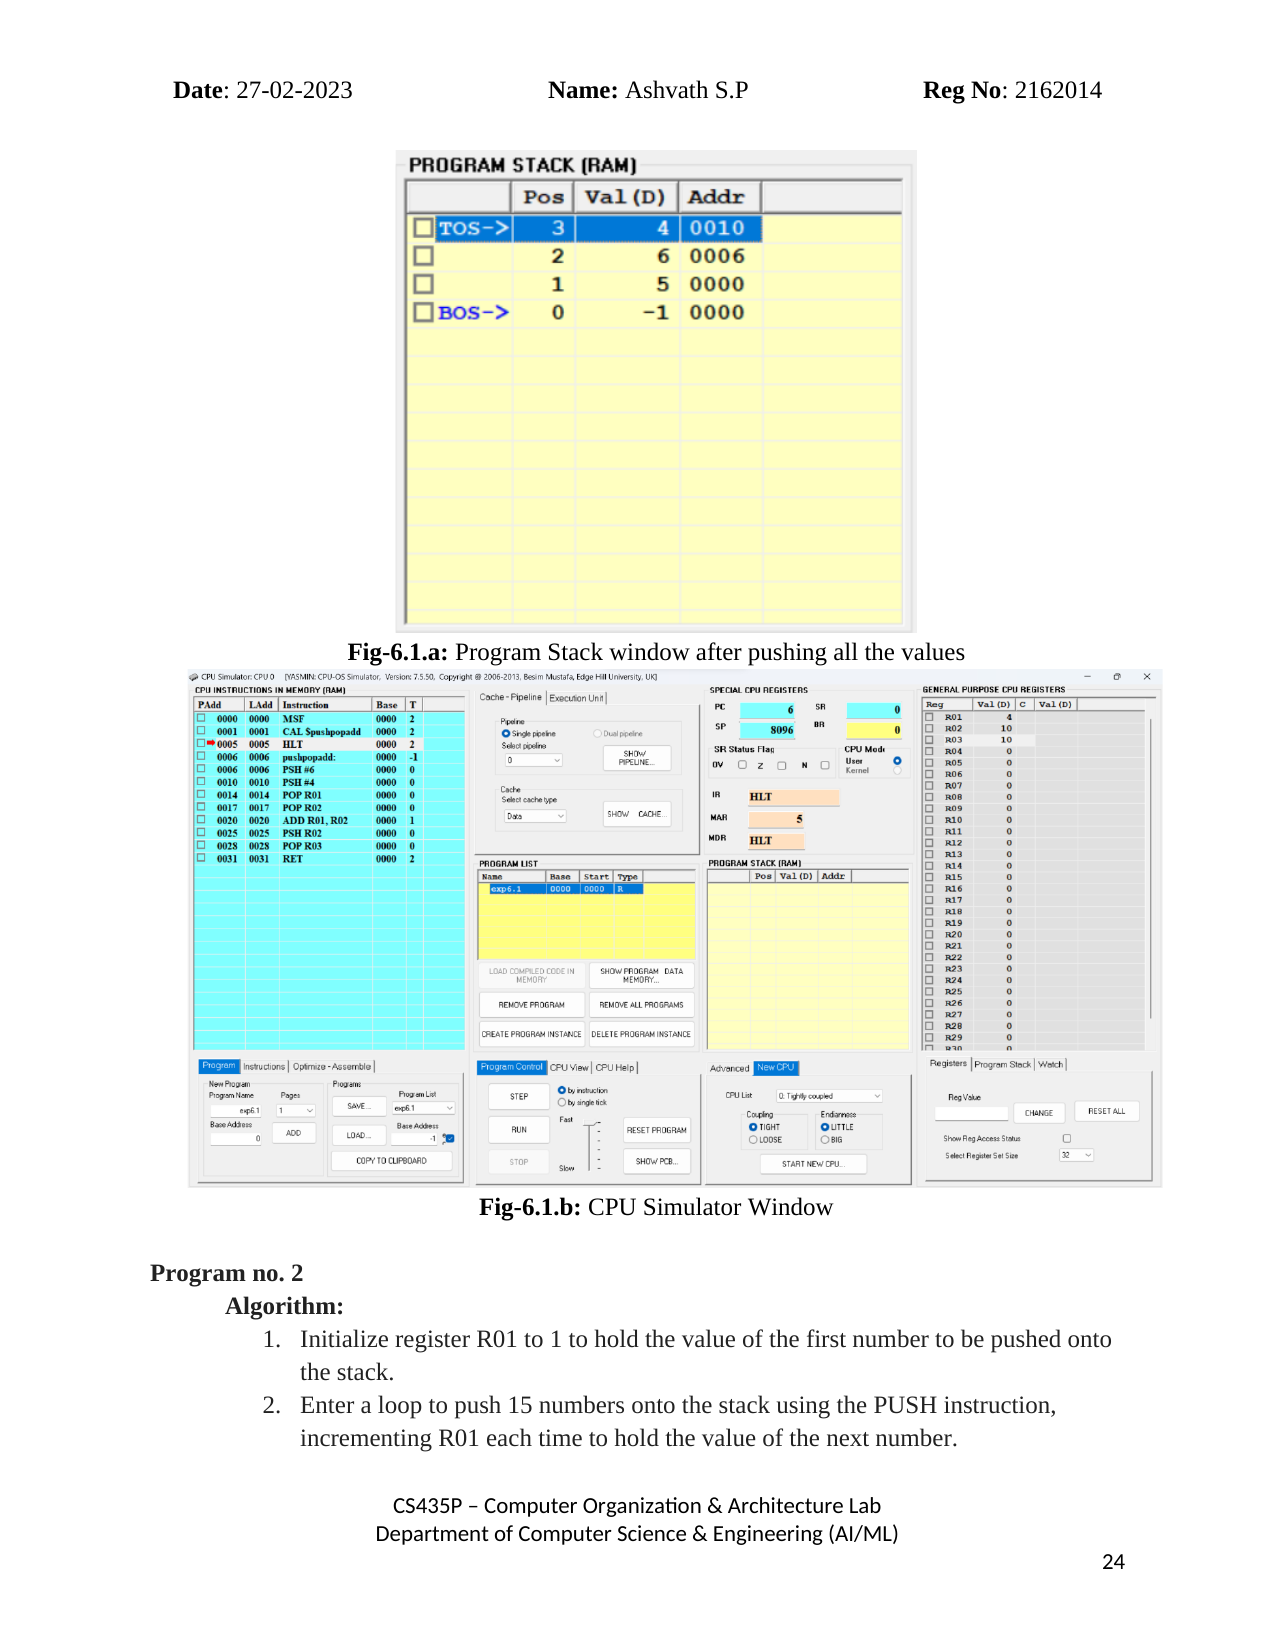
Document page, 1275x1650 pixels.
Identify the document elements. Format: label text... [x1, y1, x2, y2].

picture [187, 669, 1163, 1188]
list Initialize register R01 to 1 to hold the value of the first number to be pushed onto the stack. [262, 1324, 1125, 1386]
list Enter a loop to push 15 numbers onto the stack using the PUSH instruction, incrementing R01 each time to hold the value of the next number. [262, 1390, 1125, 1452]
text Program no. 2 [150, 1258, 1125, 1287]
text Algorithm: [225, 1291, 1125, 1320]
text Fig-6.1.a: Program Stack window after pushing all the values [187, 637, 1125, 665]
picture [395, 150, 917, 633]
text Fig-6.1.b: CPU Simulator Window [187, 1192, 1125, 1221]
